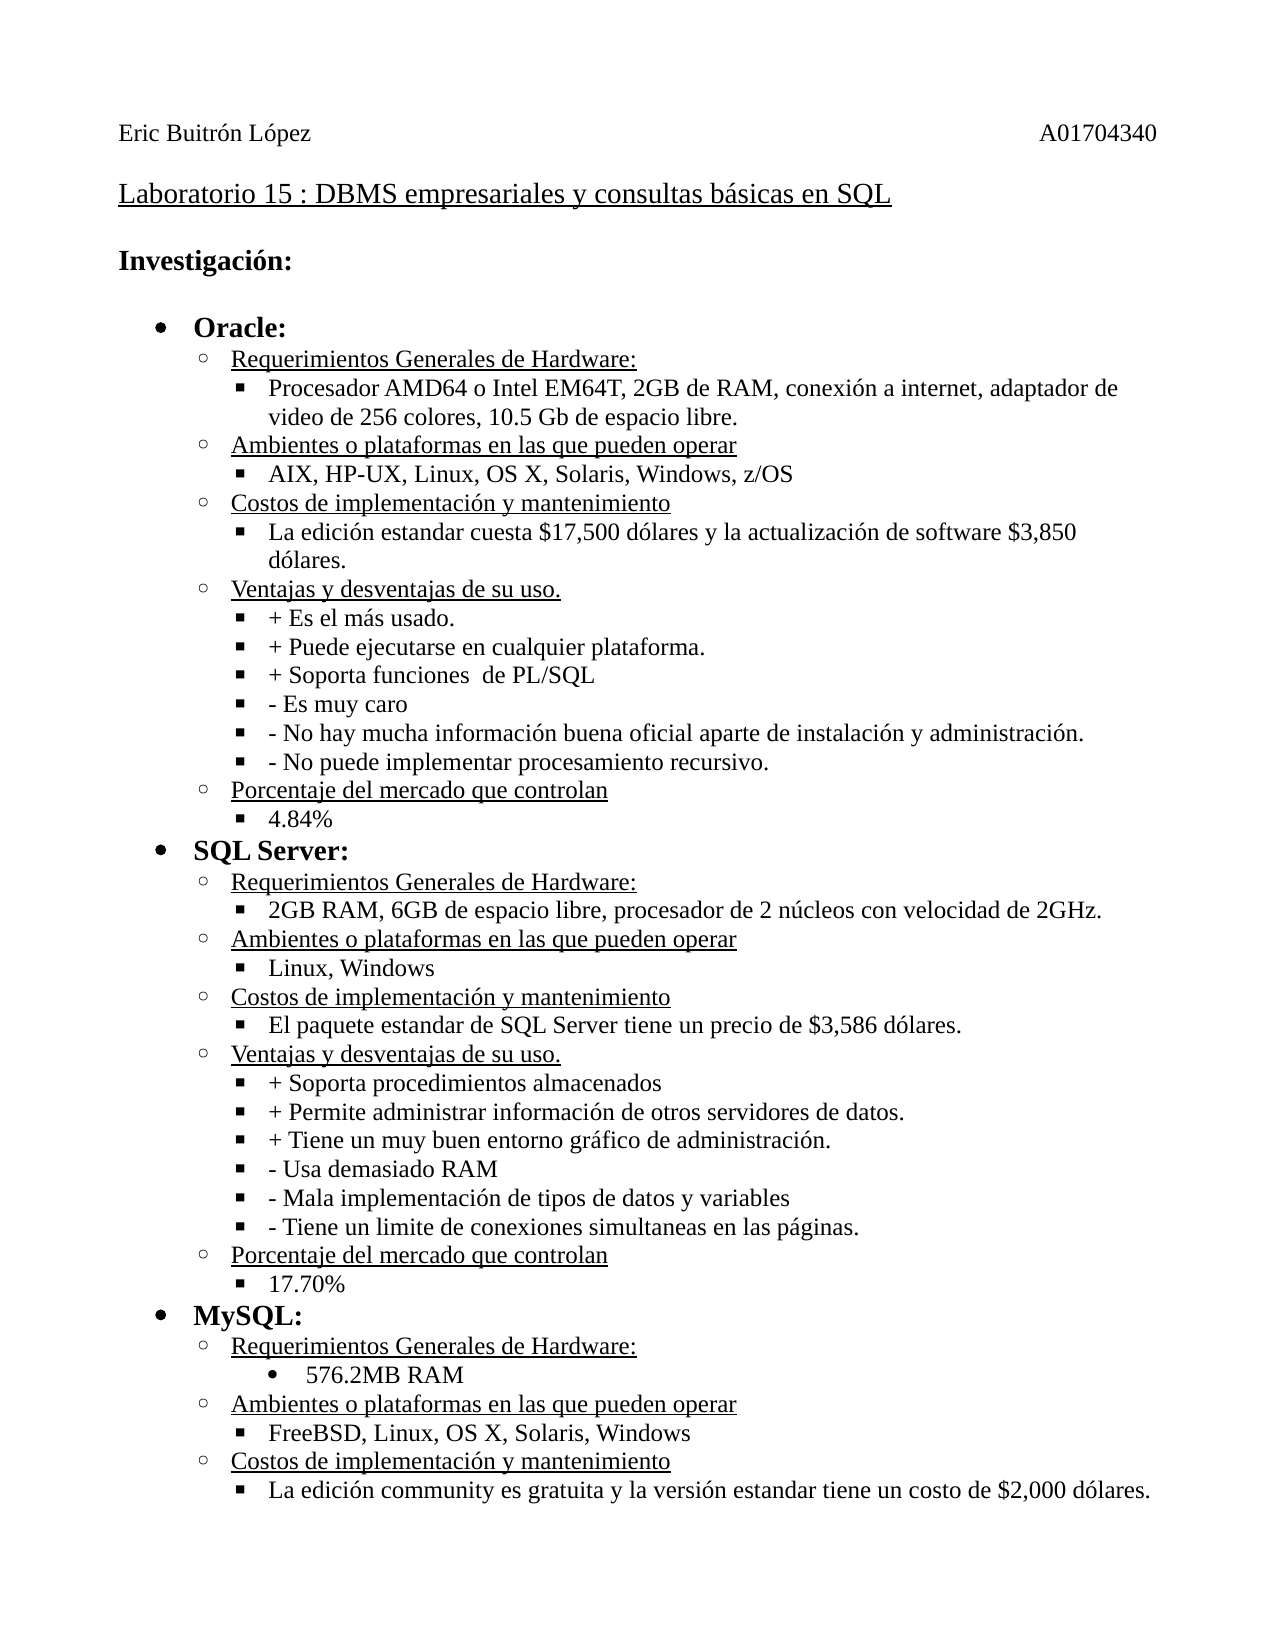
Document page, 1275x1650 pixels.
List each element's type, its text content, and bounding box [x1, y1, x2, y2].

list - Usa demasiado RAM [231, 1154, 1157, 1183]
list 2GB RAM, 6GB de espacio libre, procesador de 2 núcleos con velocidad de 2GHz. [231, 895, 1157, 924]
list SQL Server: [156, 833, 1157, 867]
list La edición estandar cuesta $17,500 dólares y la actualización de software $3,850 dólares. [231, 517, 1157, 574]
list + Es el más usado. [231, 603, 1157, 632]
list + Soporta procedimientos almacenados [231, 1068, 1157, 1097]
list Linux, Windows [231, 953, 1157, 982]
list 576.2MB RAM [268, 1360, 1157, 1389]
list 4.84% [231, 804, 1157, 833]
list - Tiene un limite de conexiones simultaneas en las páginas. [231, 1212, 1157, 1240]
list MySQL: [156, 1298, 1157, 1331]
list - No hay mucha información buena oficial aparte de instalación y administración. [231, 718, 1157, 747]
list Costos de implementación y mantenimiento [193, 1446, 1157, 1475]
list Ambientes o plataformas en las que pueden operar [193, 924, 1157, 953]
list - Mala implementación de tipos de datos y variables [231, 1183, 1157, 1212]
list + Tiene un muy buen entorno gráfico de administración. [231, 1125, 1157, 1154]
list Requerimientos Generales de Hardware: [193, 1331, 1157, 1360]
list + Puede ejecutarse en cualquier plataforma. [231, 632, 1157, 660]
list La edición community es gratuita y la versión estandar tiene un costo de $2,000 dólares. [231, 1475, 1157, 1504]
list Costos de implementación y mantenimiento [193, 982, 1157, 1010]
list - Es muy caro [231, 689, 1157, 718]
list Porcentaje del mercado que controlan [193, 775, 1157, 804]
list El paquete estandar de SQL Server tiene un precio de $3,586 dólares. [231, 1010, 1157, 1039]
list Procesador AMD64 o Intel EM64T, 2GB de RAM, conexión a internet, adaptador de video de 256 colores, 10.5 Gb de espacio libre. [231, 373, 1157, 430]
list Ambientes o plataformas en las que pueden operar [193, 1389, 1157, 1418]
list + Permite administrar información de otros servidores de datos. [231, 1097, 1157, 1125]
list - No puede implementar procesamiento recursivo. [231, 747, 1157, 775]
list Ambientes o plataformas en las que pueden operar [193, 430, 1157, 459]
list Requerimientos Generales de Hardware: [193, 344, 1157, 373]
list Porcentaje del mercado que controlan [193, 1240, 1157, 1269]
text Investigación: [118, 243, 1157, 277]
list Oracle: [156, 311, 1157, 344]
list FreeBSD, Linux, OS X, Solaris, Windows [231, 1418, 1157, 1446]
list Costos de implementación y mantenimiento [193, 488, 1157, 517]
text Laboratorio 15 : DBMS empresariales y consultas básicas en SQL [118, 176, 1157, 210]
list Requerimientos Generales de Hardware: [193, 867, 1157, 895]
list Ventajas y desventajas de su uso. [193, 574, 1157, 603]
list Ventajas y desventajas de su uso. [193, 1039, 1157, 1068]
list AIX, HP-UX, Linux, OS X, Solaris, Windows, z/OS [231, 459, 1157, 488]
list 17.70% [231, 1269, 1157, 1298]
list + Soporta funciones de PL/SQL [231, 660, 1157, 689]
